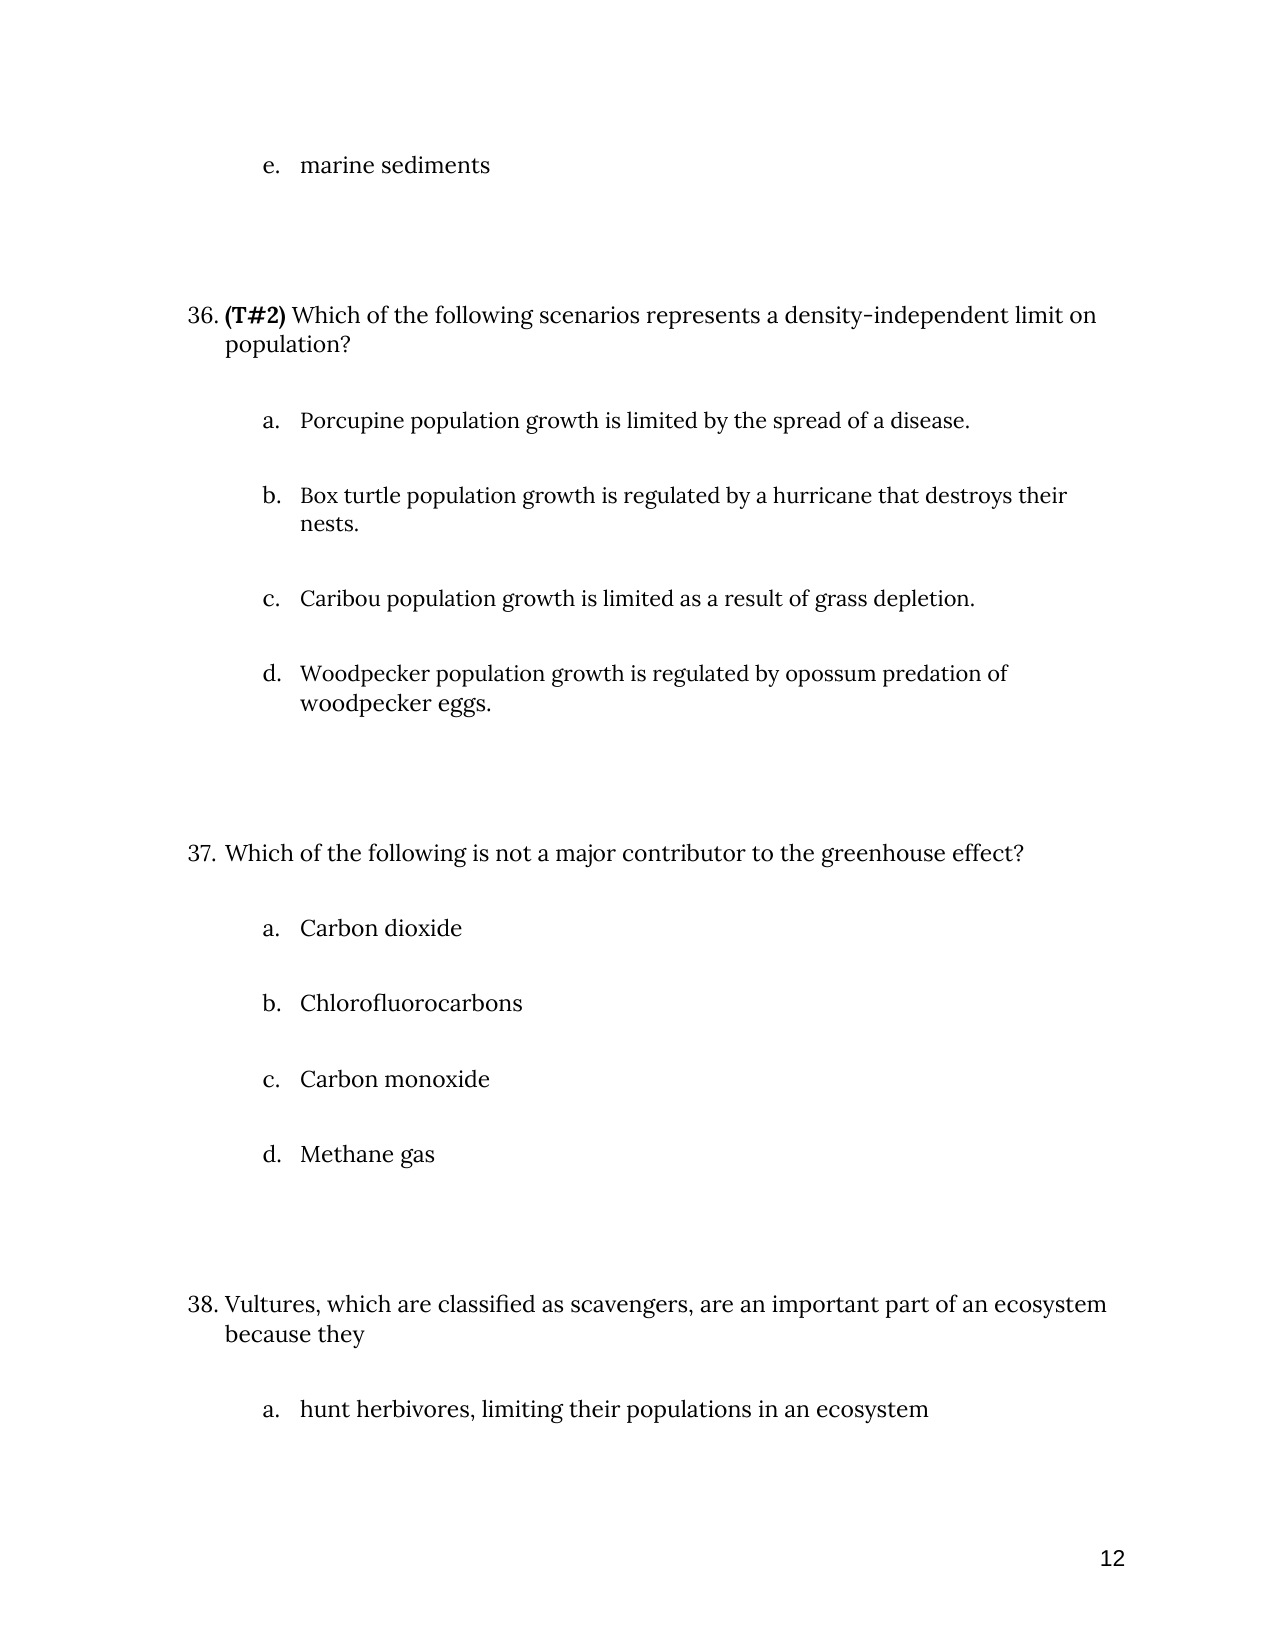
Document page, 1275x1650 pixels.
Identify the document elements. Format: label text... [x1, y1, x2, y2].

list Chlorofluorocarbons [262, 989, 1125, 1064]
list Vultures, which are classified as scavengers, are an important part of an ecosystem because they [187, 1290, 1125, 1394]
list Woodpecker population growth is regulated by opossum predation of woodpecker eggs. [262, 659, 1125, 763]
list Box turtle population growth is regulated by a hurricane that destroys their nests. [262, 480, 1125, 583]
list Porcupine population growth is limited by the spread of a disease. [262, 405, 1125, 480]
list Carbon monoxide [262, 1064, 1125, 1139]
list Carbon dioxide [262, 914, 1125, 989]
list hunt herbivores, limiting their populations in an ecosystem [262, 1394, 1125, 1469]
list Caribou population growth is limited as a result of grass depletion. [262, 583, 1125, 659]
list Methane gas [262, 1139, 1125, 1214]
list marine sediments [262, 150, 1125, 225]
list (T#2) Which of the following scenarios represents a density-independent limit on population? [187, 300, 1125, 405]
list Which of the following is not a major contributor to the greenhouse effect? [187, 838, 1125, 914]
